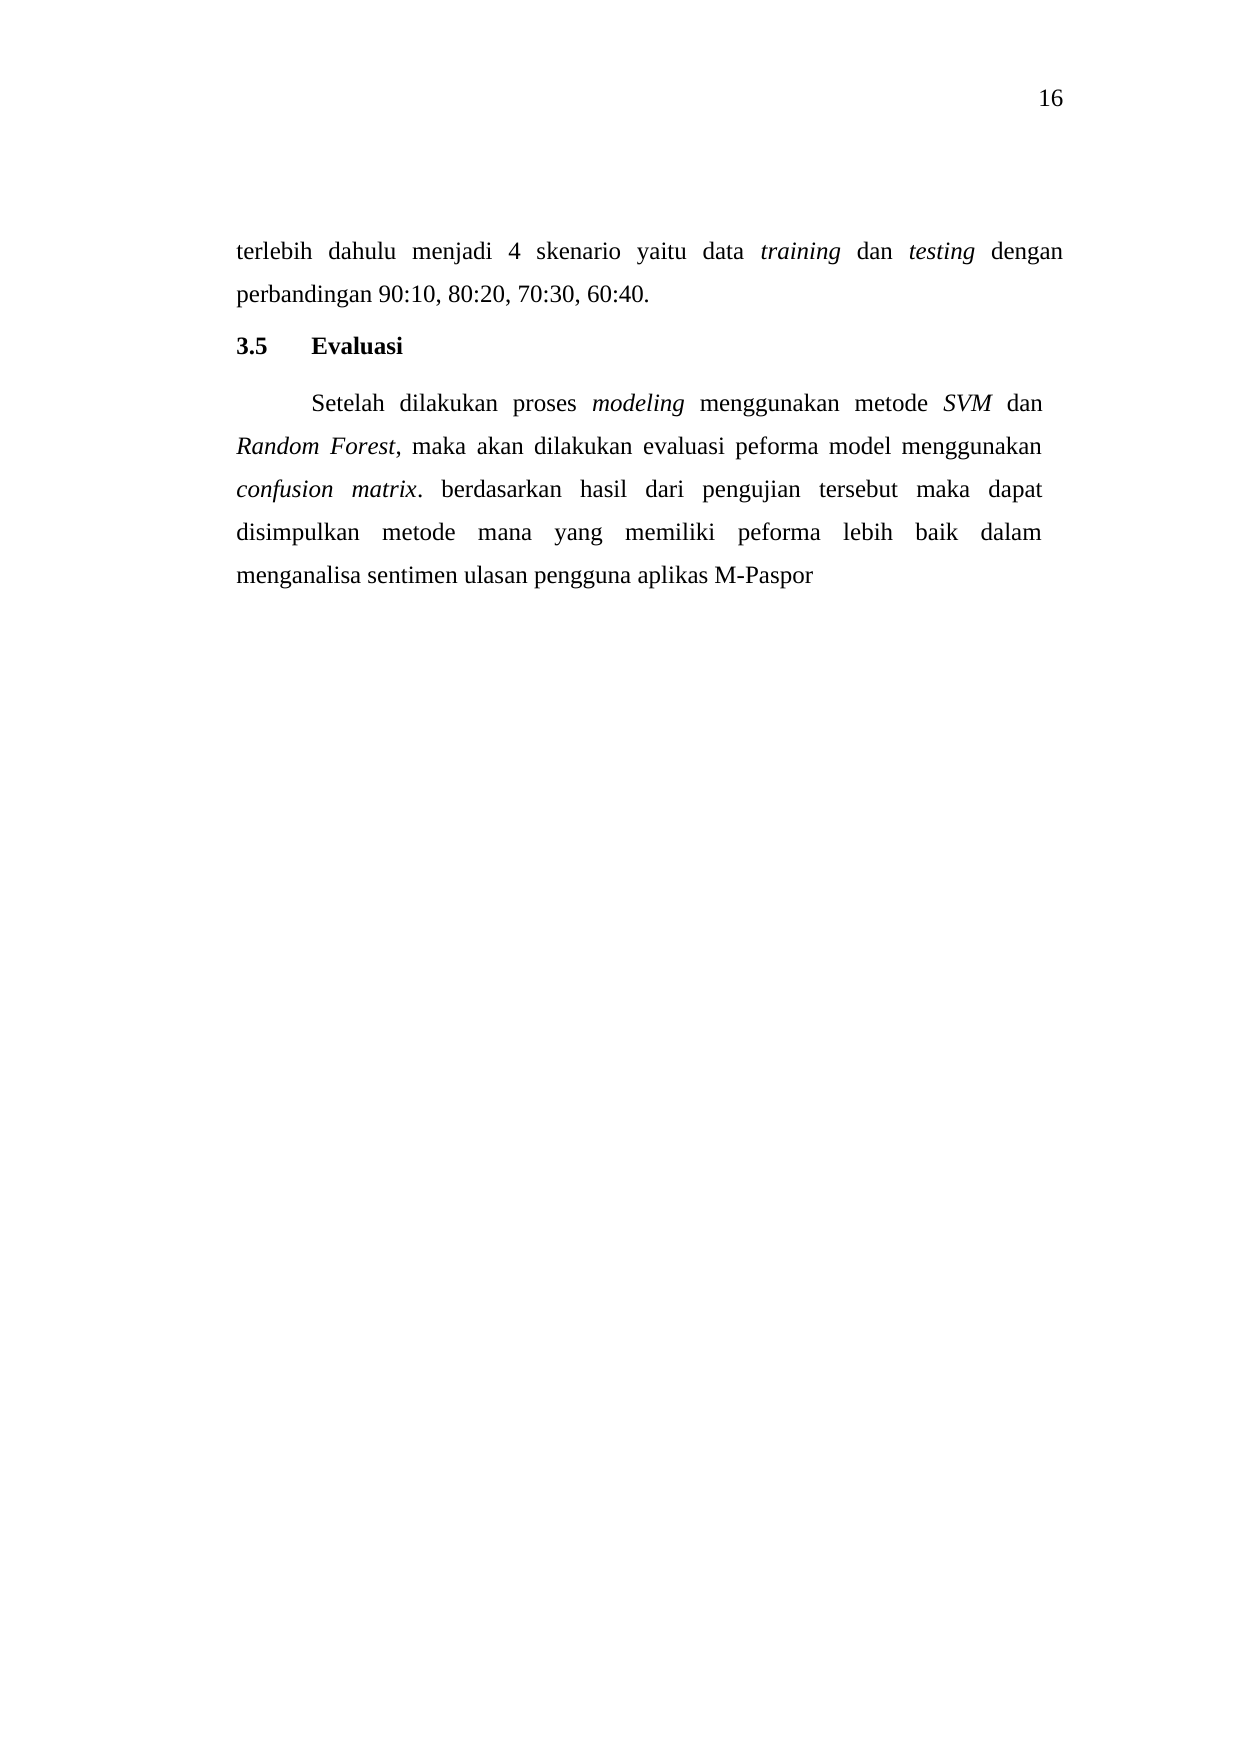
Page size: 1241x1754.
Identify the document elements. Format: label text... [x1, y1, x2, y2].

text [236, 236, 1063, 308]
subtitle Evaluasi [236, 331, 1063, 359]
text Setelah dilakukan proses modeling menggunakan metode SVM dan Random Forest, maka akan dilakukan evaluasi peforma model menggunakan confusion matrix. berdasarkan hasil dari pengujian tersebut maka dapat disimpulkan metode mana yang memiliki peforma lebih baik dalam menganalisa sentimen ulasan pengguna aplikas M-Paspor [236, 388, 1043, 589]
